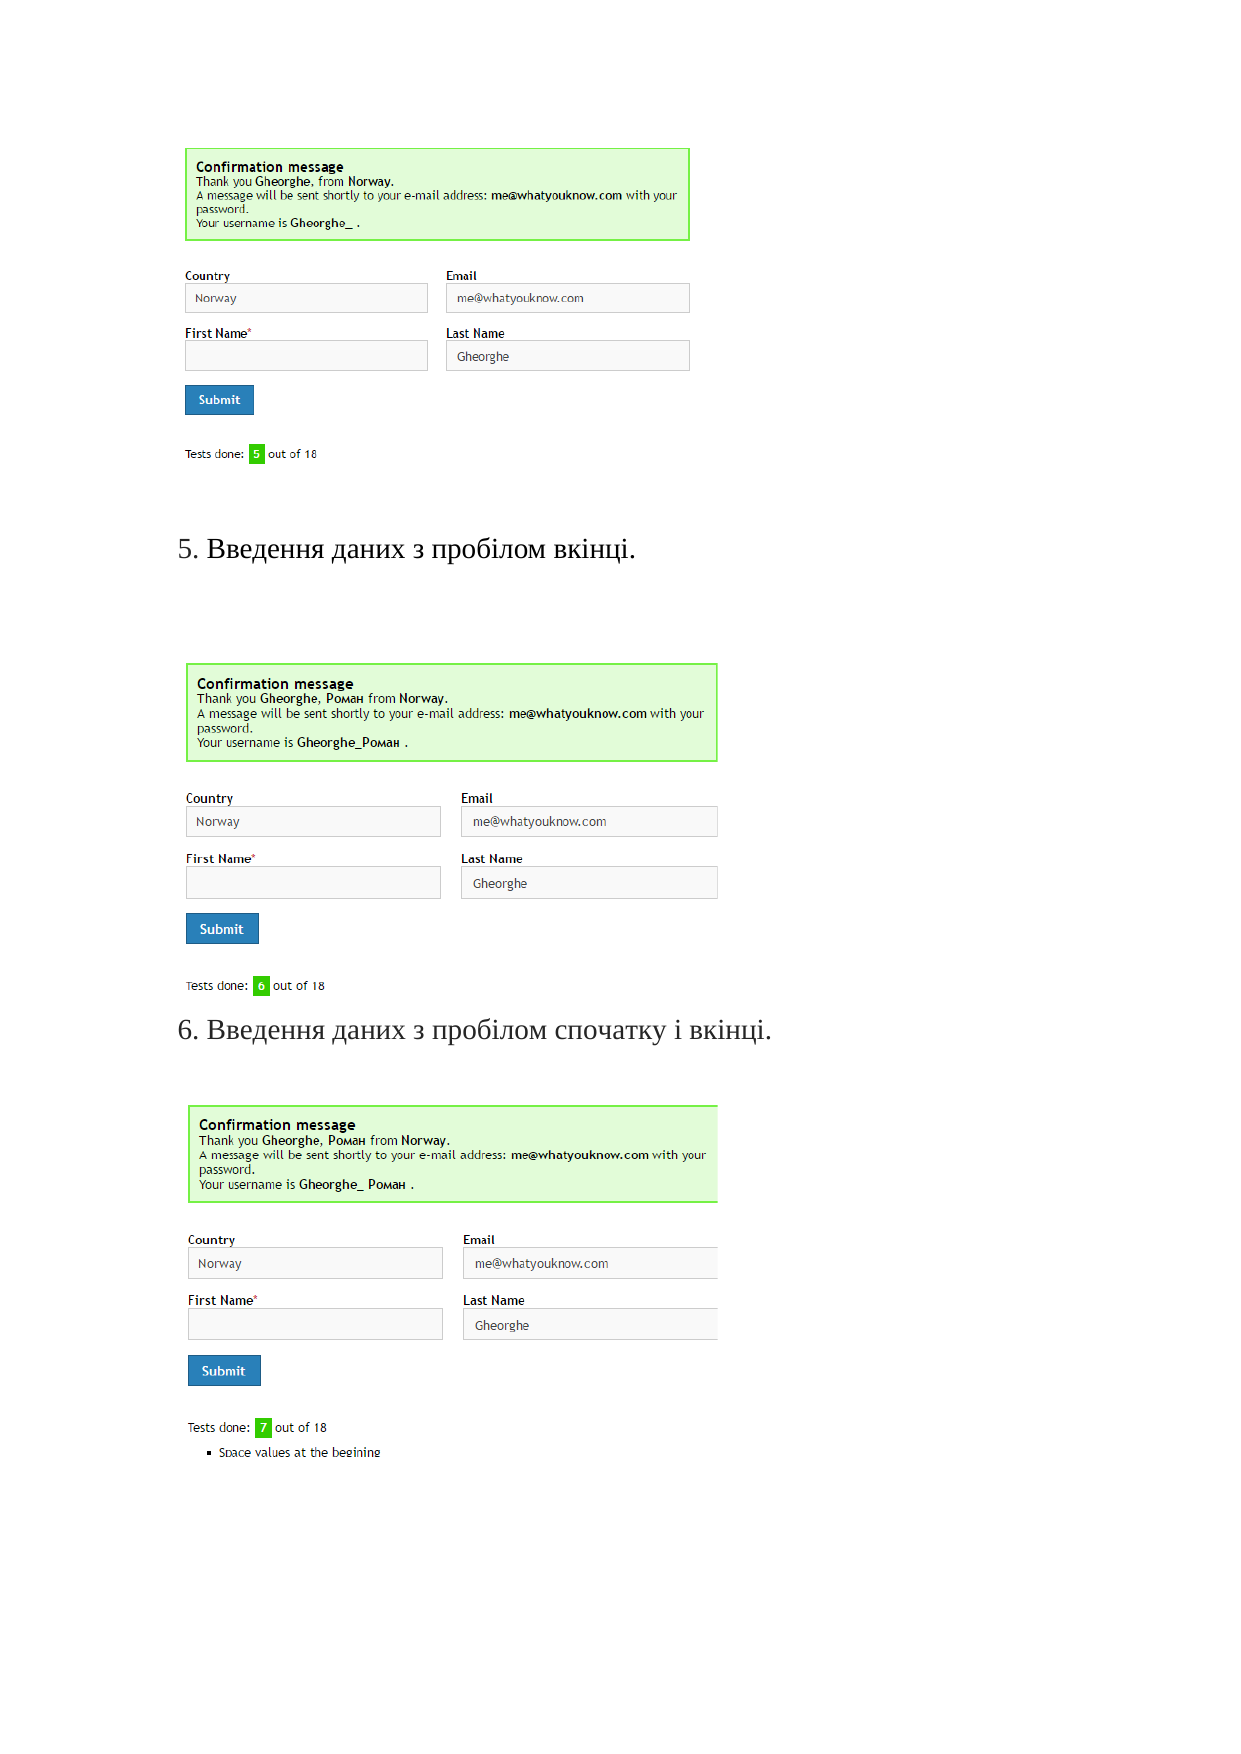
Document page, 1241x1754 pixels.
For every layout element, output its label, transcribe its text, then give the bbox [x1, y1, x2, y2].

picture [177, 660, 718, 1000]
text 5. Введення даних з пробілом вкінці. [177, 532, 1152, 565]
text 6. Введення даних з пробілом спочатку і вкінці. [177, 1012, 1152, 1046]
picture [177, 146, 710, 473]
picture [177, 1099, 718, 1457]
